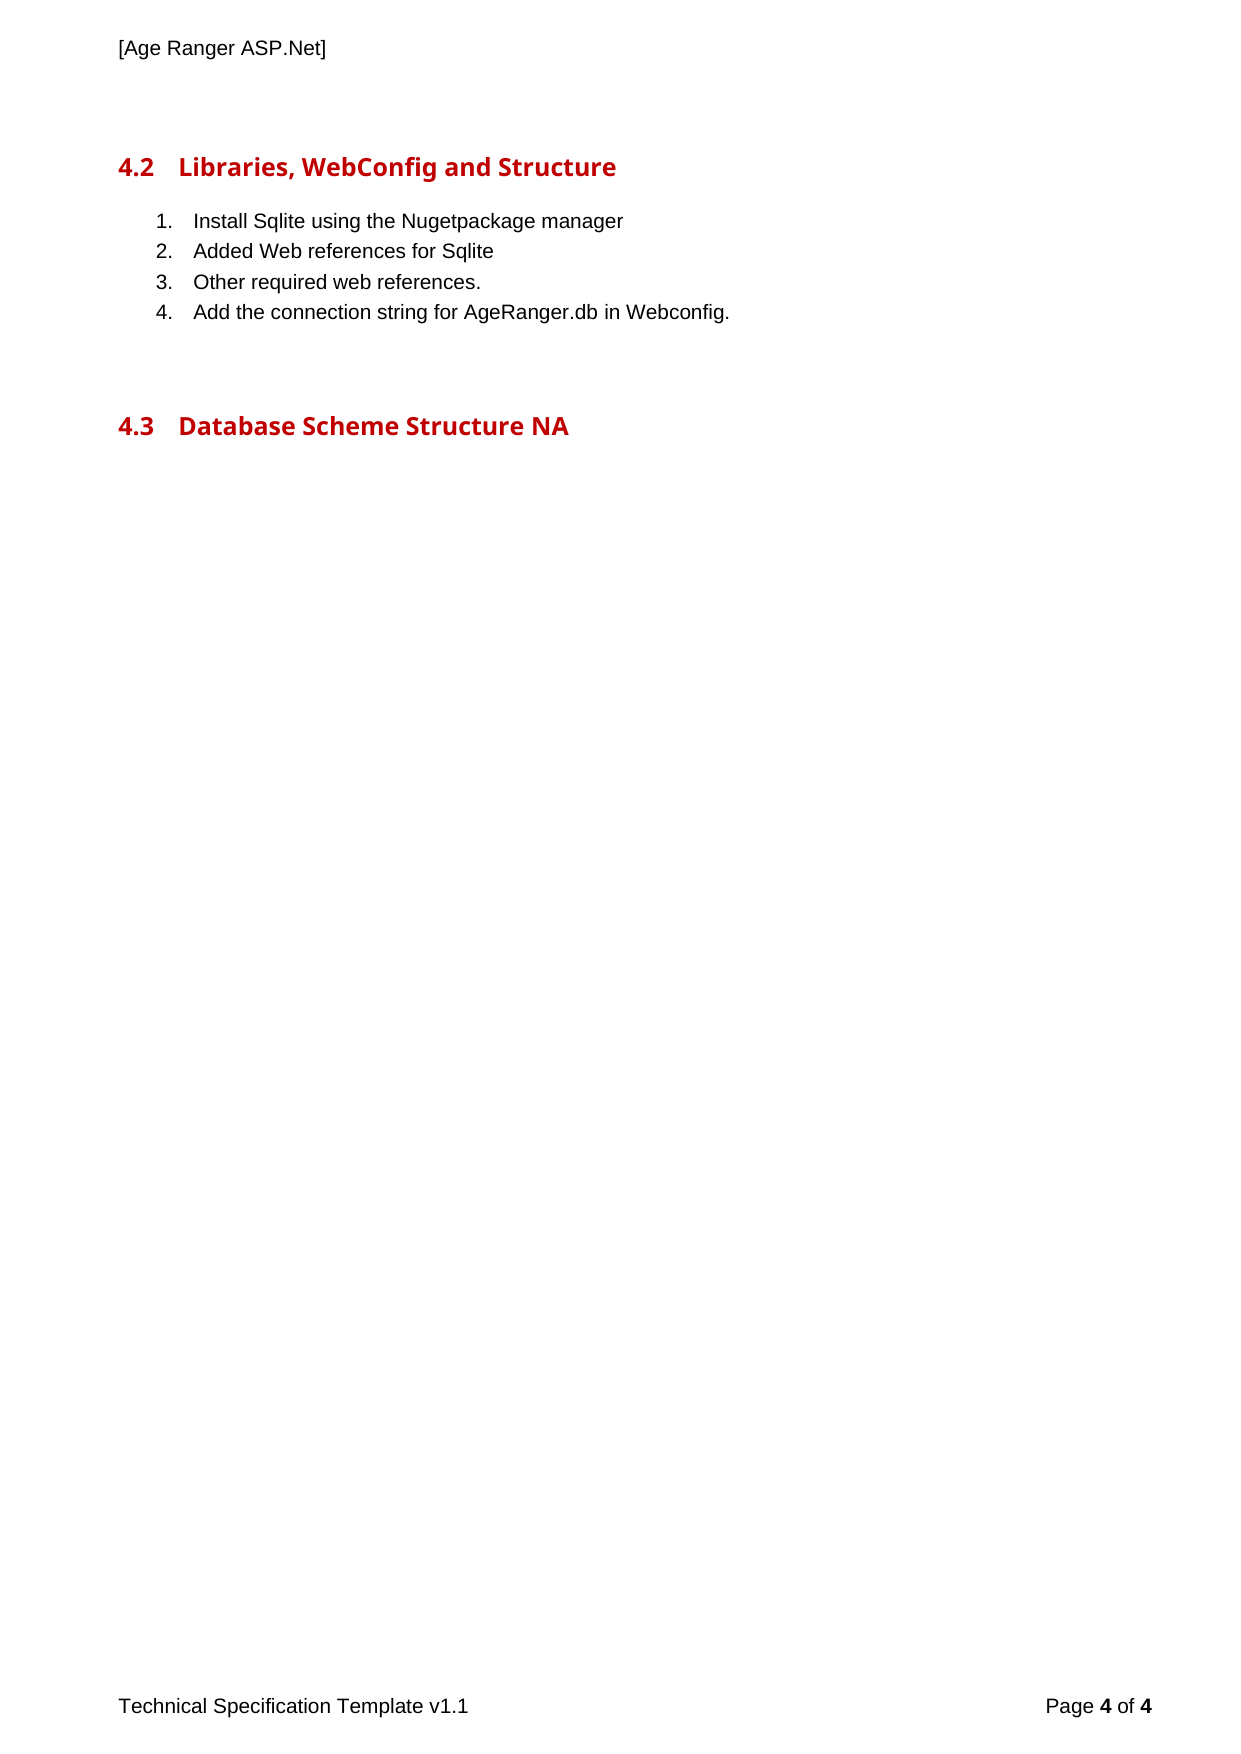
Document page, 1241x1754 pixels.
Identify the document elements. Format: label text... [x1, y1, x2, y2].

list Other required web references. [156, 269, 1152, 293]
subtitle Database Scheme Structure NA [118, 409, 1152, 443]
list Added Web references for Sqlite [156, 239, 1152, 263]
subtitle Libraries, WebConfig and Structure [118, 150, 1152, 184]
list Add the connection string for AgeRanger.db in Webconfig. [156, 300, 1152, 324]
list Install Sqlite using the Nugetpackage manager [156, 209, 1152, 233]
